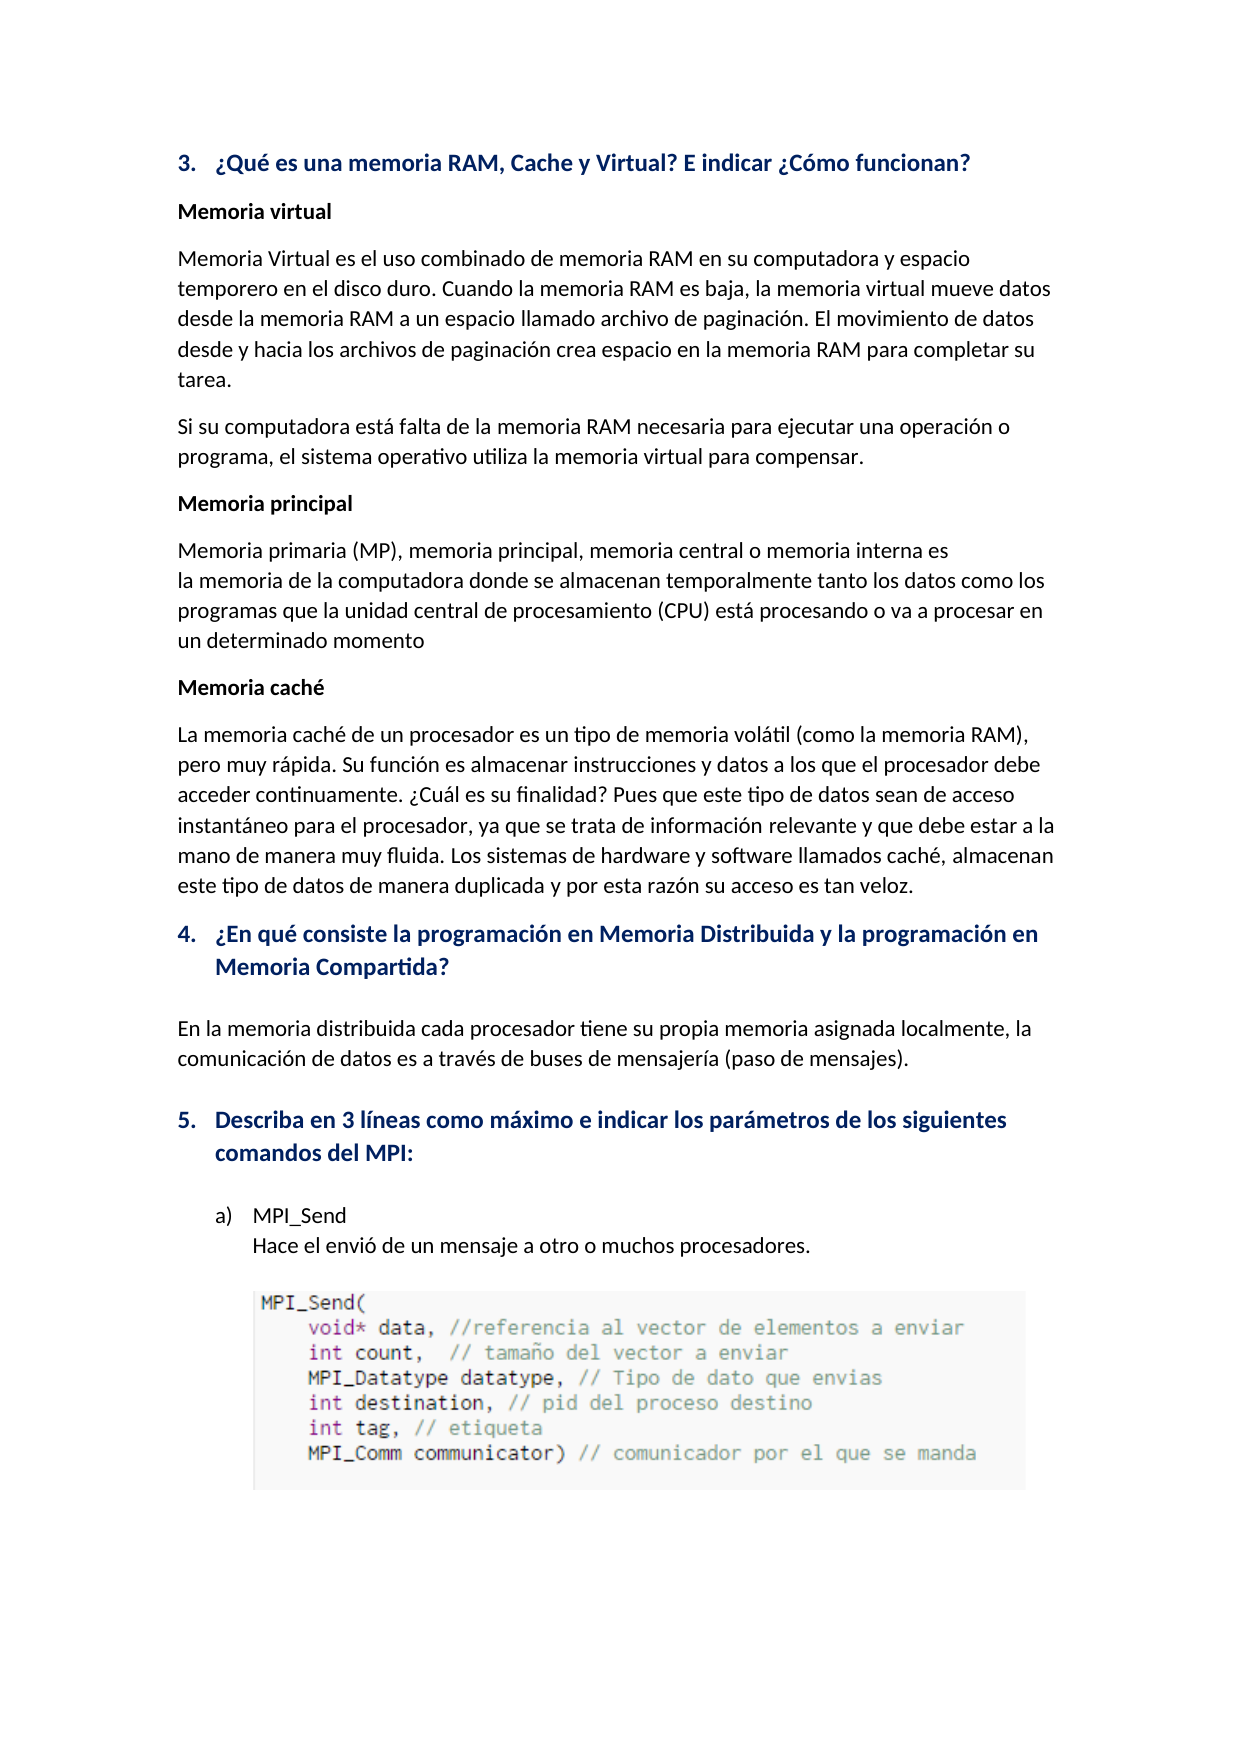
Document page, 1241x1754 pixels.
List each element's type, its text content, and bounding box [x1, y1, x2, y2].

list Hace el envió de un mensaje a otro o muchos procesadores. [252, 1231, 1063, 1259]
list Describa en 3 líneas como máximo e indicar los parámetros de los siguientes comandos del MPI: [177, 1105, 1063, 1168]
text Memoria principal [177, 489, 1063, 517]
text Memoria Virtual es el uso combinado de memoria RAM en su computadora y espacio temporero en el disco duro. Cuando la memoria RAM es baja, la memoria virtual mueve datos desde la memoria RAM a un espacio llamado archivo de paginación. El movimiento de datos desde y hacia los archivos de paginación crea espacio en la memoria RAM para completar su tarea. [177, 244, 1063, 393]
list MPI_Send [215, 1201, 1063, 1229]
list ¿Qué es una memoria RAM, Cache y Virtual? E indicar ¿Cómo funcionan? [177, 148, 1063, 178]
text Memoria primaria (MP), memoria principal, memoria central o memoria interna es la memoria de la computadora donde se almacenan temporalmente tanto los datos como los programas que la unidad central de procesamiento (CPU) está procesando o va a procesar en un determinado momento [177, 536, 1063, 654]
text Si su computadora está falta de la memoria RAM necesaria para ejecutar una operación o programa, el sistema operativo utiliza la memoria virtual para compensar. [177, 412, 1063, 470]
text Memoria caché [177, 673, 1063, 701]
list ¿En qué consiste la programación en Memoria Distribuida y la programación en Memoria Compartida? [177, 918, 1063, 981]
text La memoria caché de un procesador es un tipo de memoria volátil (como la memoria RAM), pero muy rápida. Su función es almacenar instrucciones y datos a los que el procesador debe acceder continuamente. ¿Cuál es su finalidad? Pues que este tipo de datos sean de acceso instantáneo para el procesador, ya que se trata de información relevante y que debe estar a la mano de manera muy fluida. Los sistemas de hardware y software llamados caché, almacenan este tipo de datos de manera duplicada y por esta razón su acceso es tan veloz. [177, 720, 1063, 899]
picture [252, 1291, 1026, 1490]
list En la memoria distribuida cada procesador tiene su propia memoria asignada localmente, la comunicación de datos es a través de buses de mensajería (paso de mensajes). [177, 1014, 1063, 1072]
text Memoria virtual [177, 197, 1063, 225]
